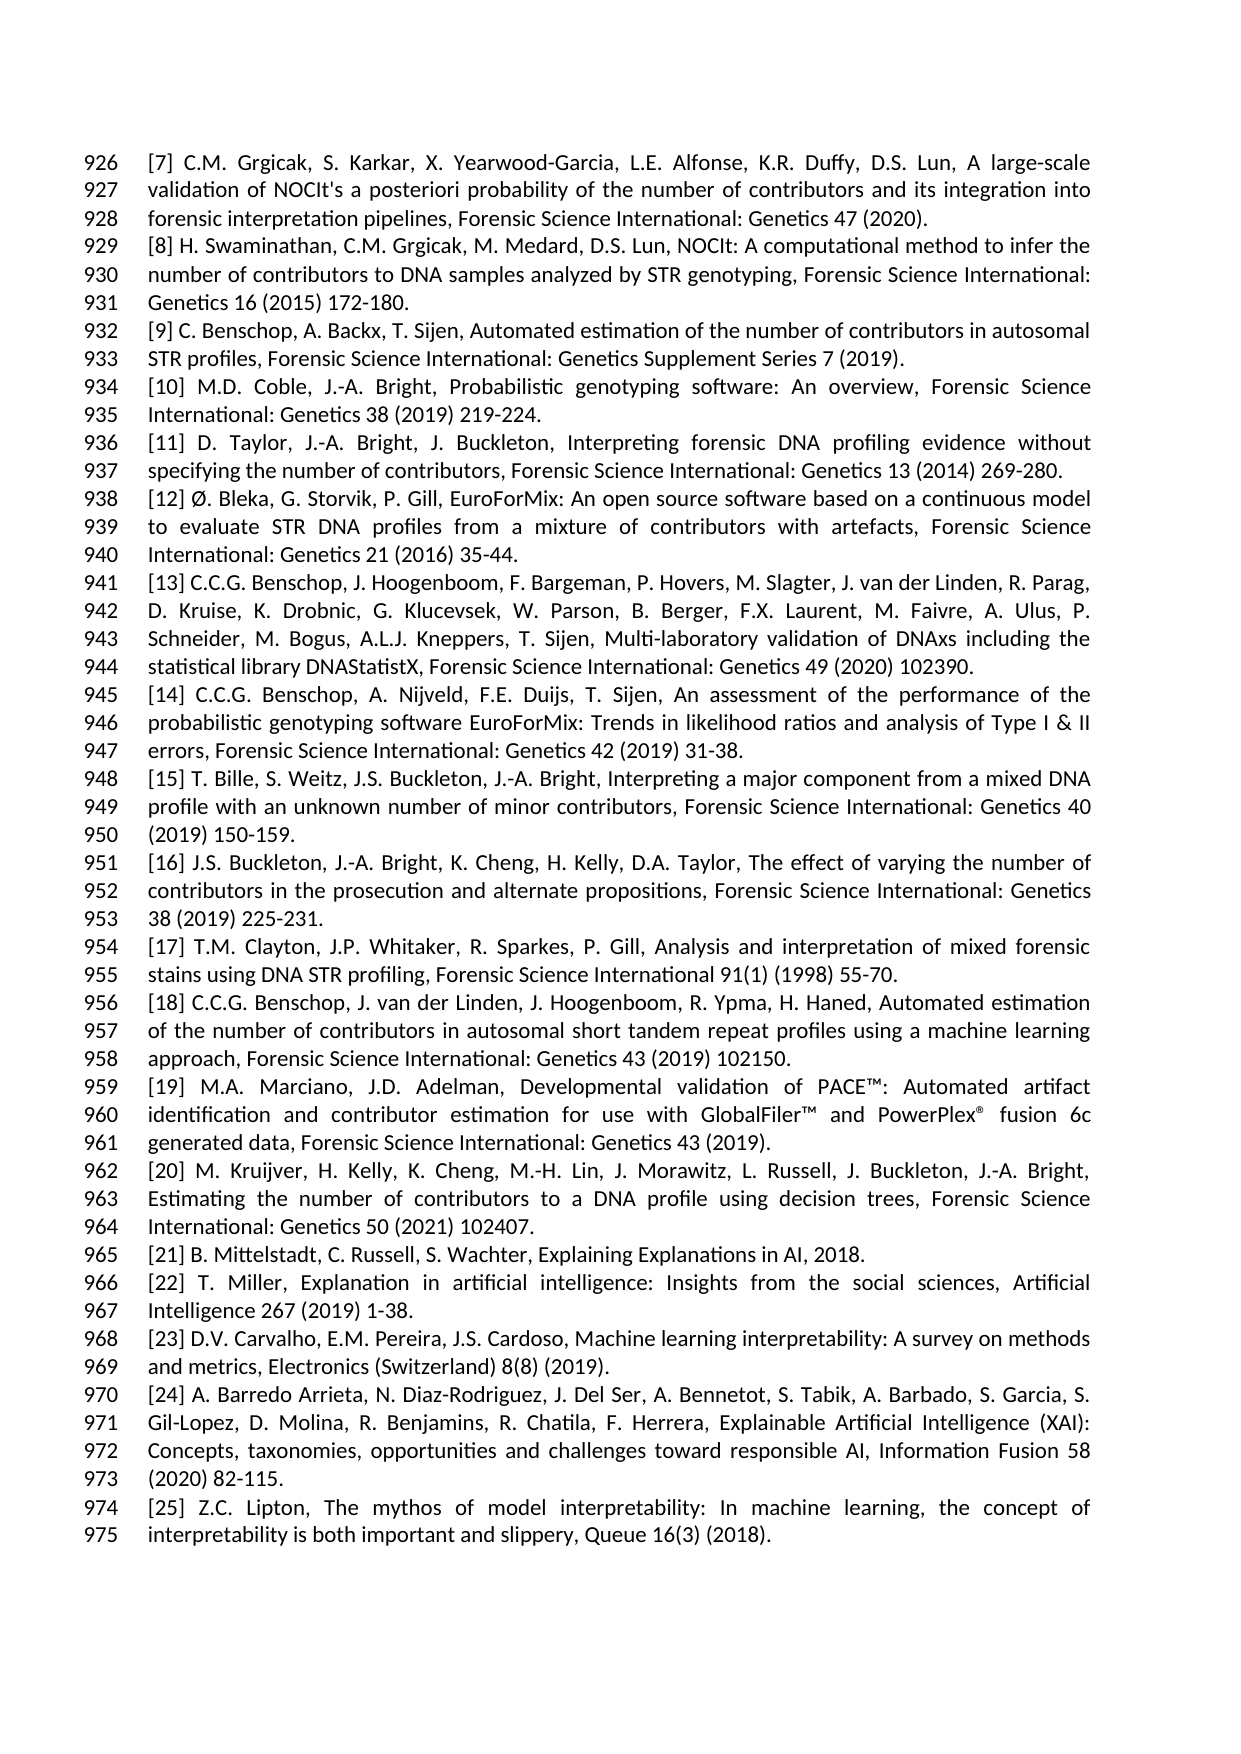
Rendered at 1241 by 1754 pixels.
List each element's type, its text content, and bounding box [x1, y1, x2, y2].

text [23] D.V. Carvalho, E.M. Pereira, J.S. Cardoso, Machine learning interpretability: A survey on methods and metrics, Electronics (Switzerland) 8(8) (2019). [148, 1324, 1093, 1381]
text [15] T. Bille, S. Weitz, J.S. Buckleton, J.-A. Bright, Interpreting a major component from a mixed DNA profile with an unknown number of minor contributors, Forensic Science International: Genetics 40 (2019) 150-159. [148, 764, 1093, 848]
text [18] C.C.G. Benschop, J. van der Linden, J. Hoogenboom, R. Ypma, H. Haned, Automated estimation of the number of contributors in autosomal short tandem repeat profiles using a machine learning approach, Forensic Science International: Genetics 43 (2019) 102150. [148, 988, 1093, 1072]
text [12] Ø. Bleka, G. Storvik, P. Gill, EuroForMix: An open source software based on a continuous model to evaluate STR DNA profiles from a mixture of contributors with artefacts, Forensic Science International: Genetics 21 (2016) 35-44. [148, 484, 1093, 568]
text [7] C.M. Grgicak, S. Karkar, X. Yearwood-Garcia, L.E. Alfonse, K.R. Duffy, D.S. Lun, A large-scale validation of NOCIt's a posteriori probability of the number of contributors and its integration into forensic interpretation pipelines, Forensic Science International: Genetics 47 (2020). [148, 148, 1093, 232]
text [19] M.A. Marciano, J.D. Adelman, Developmental validation of PACE™: Automated artifact identification and contributor estimation for use with GlobalFiler™ and PowerPlex® fusion 6c generated data, Forensic Science International: Genetics 43 (2019). [148, 1072, 1093, 1156]
text [17] T.M. Clayton, J.P. Whitaker, R. Sparkes, P. Gill, Analysis and interpretation of mixed forensic stains using DNA STR profiling, Forensic Science International 91(1) (1998) 55-70. [148, 932, 1093, 988]
text [11] D. Taylor, J.-A. Bright, J. Buckleton, Interpreting forensic DNA profiling evidence without specifying the number of contributors, Forensic Science International: Genetics 13 (2014) 269-280. [148, 428, 1093, 484]
text [9] C. Benschop, A. Backx, T. Sijen, Automated estimation of the number of contributors in autosomal STR profiles, Forensic Science International: Genetics Supplement Series 7 (2019). [148, 316, 1093, 372]
text [25] Z.C. Lipton, The mythos of model interpretability: In machine learning, the concept of interpretability is both important and slippery, Queue 16(3) (2018). [148, 1493, 1093, 1549]
text [21] B. Mittelstadt, C. Russell, S. Wachter, Explaining Explanations in AI, 2018. [148, 1240, 1093, 1268]
text [20] M. Kruijver, H. Kelly, K. Cheng, M.-H. Lin, J. Morawitz, L. Russell, J. Buckleton, J.-A. Bright, Estimating the number of contributors to a DNA profile using decision trees, Forensic Science International: Genetics 50 (2021) 102407. [148, 1156, 1093, 1240]
text [24] A. Barredo Arrieta, N. Diaz-Rodriguez, J. Del Ser, A. Bennetot, S. Tabik, A. Barbado, S. Garcia, S. Gil-Lopez, D. Molina, R. Benjamins, R. Chatila, F. Herrera, Explainable Artificial Intelligence (XAI): Concepts, taxonomies, opportunities and challenges toward responsible AI, Information Fusion 58 (2020) 82-115. [148, 1381, 1093, 1493]
text [14] C.C.G. Benschop, A. Nijveld, F.E. Duijs, T. Sijen, An assessment of the performance of the probabilistic genotyping software EuroForMix: Trends in likelihood ratios and analysis of Type I & II errors, Forensic Science International: Genetics 42 (2019) 31-38. [148, 680, 1093, 764]
text [13] C.C.G. Benschop, J. Hoogenboom, F. Bargeman, P. Hovers, M. Slagter, J. van der Linden, R. Parag, D. Kruise, K. Drobnic, G. Klucevsek, W. Parson, B. Berger, F.X. Laurent, M. Faivre, A. Ulus, P. Schneider, M. Bogus, A.L.J. Kneppers, T. Sijen, Multi-laboratory validation of DNAxs including the statistical library DNAStatistX, Forensic Science International: Genetics 49 (2020) 102390. [148, 568, 1093, 680]
text [16] J.S. Buckleton, J.-A. Bright, K. Cheng, H. Kelly, D.A. Taylor, The effect of varying the number of contributors in the prosecution and alternate propositions, Forensic Science International: Genetics 38 (2019) 225-231. [148, 848, 1093, 932]
text [10] M.D. Coble, J.-A. Bright, Probabilistic genotyping software: An overview, Forensic Science International: Genetics 38 (2019) 219-224. [148, 372, 1093, 428]
text [8] H. Swaminathan, C.M. Grgicak, M. Medard, D.S. Lun, NOCIt: A computational method to infer the number of contributors to DNA samples analyzed by STR genotyping, Forensic Science International: Genetics 16 (2015) 172-180. [148, 232, 1093, 316]
text [22] T. Miller, Explanation in artificial intelligence: Insights from the social sciences, Artificial Intelligence 267 (2019) 1-38. [148, 1268, 1093, 1324]
